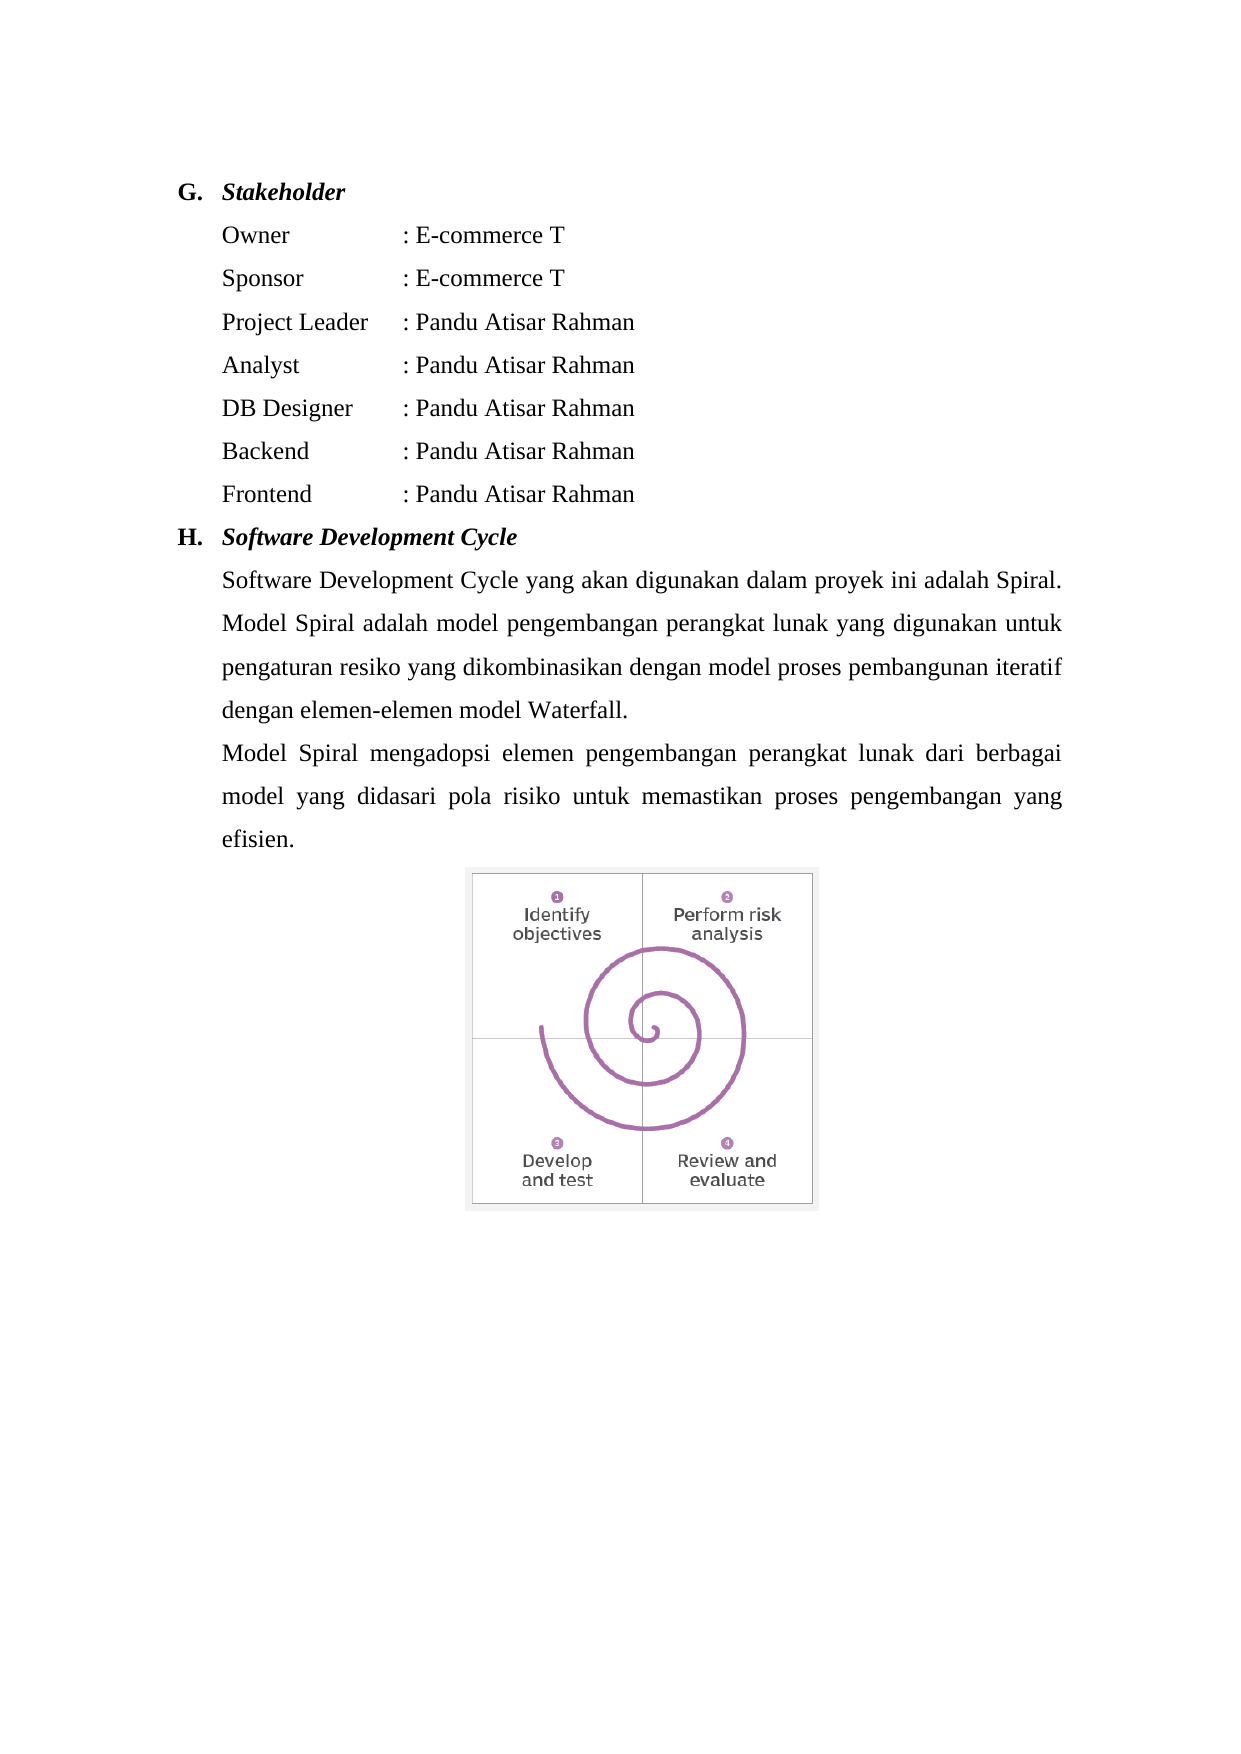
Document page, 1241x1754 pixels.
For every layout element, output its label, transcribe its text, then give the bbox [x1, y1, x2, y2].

subtitle Software Development Cycle [177, 522, 1063, 551]
subtitle Stakeholder [177, 177, 1063, 206]
text Software Development Cycle yang akan digunakan dalam proyek ini adalah Spiral. Model Spiral adalah model pengembangan perangkat lunak yang digunakan untuk pengaturan resiko yang dikombinasikan dengan model proses pembangunan iteratif dengan elemen-elemen model Waterfall. [222, 565, 1063, 723]
text Model Spiral mengadopsi elemen pengembangan perangkat lunak dari berbagai model yang didasari pola risiko untuk memastikan proses pengembangan yang efisien. [222, 738, 1063, 853]
text DB Designer : Pandu Atisar Rahman [222, 393, 1063, 422]
text Project Leader : Pandu Atisar Rahman [222, 307, 1063, 335]
text Owner : E-commerce T [222, 220, 1063, 249]
text Backend : Pandu Atisar Rahman [222, 436, 1063, 465]
text Analyst : Pandu Atisar Rahman [222, 350, 1063, 378]
text Sponsor : E-commerce T [222, 263, 1063, 292]
picture [465, 867, 820, 1211]
text Frontend : Pandu Atisar Rahman [222, 479, 1063, 508]
